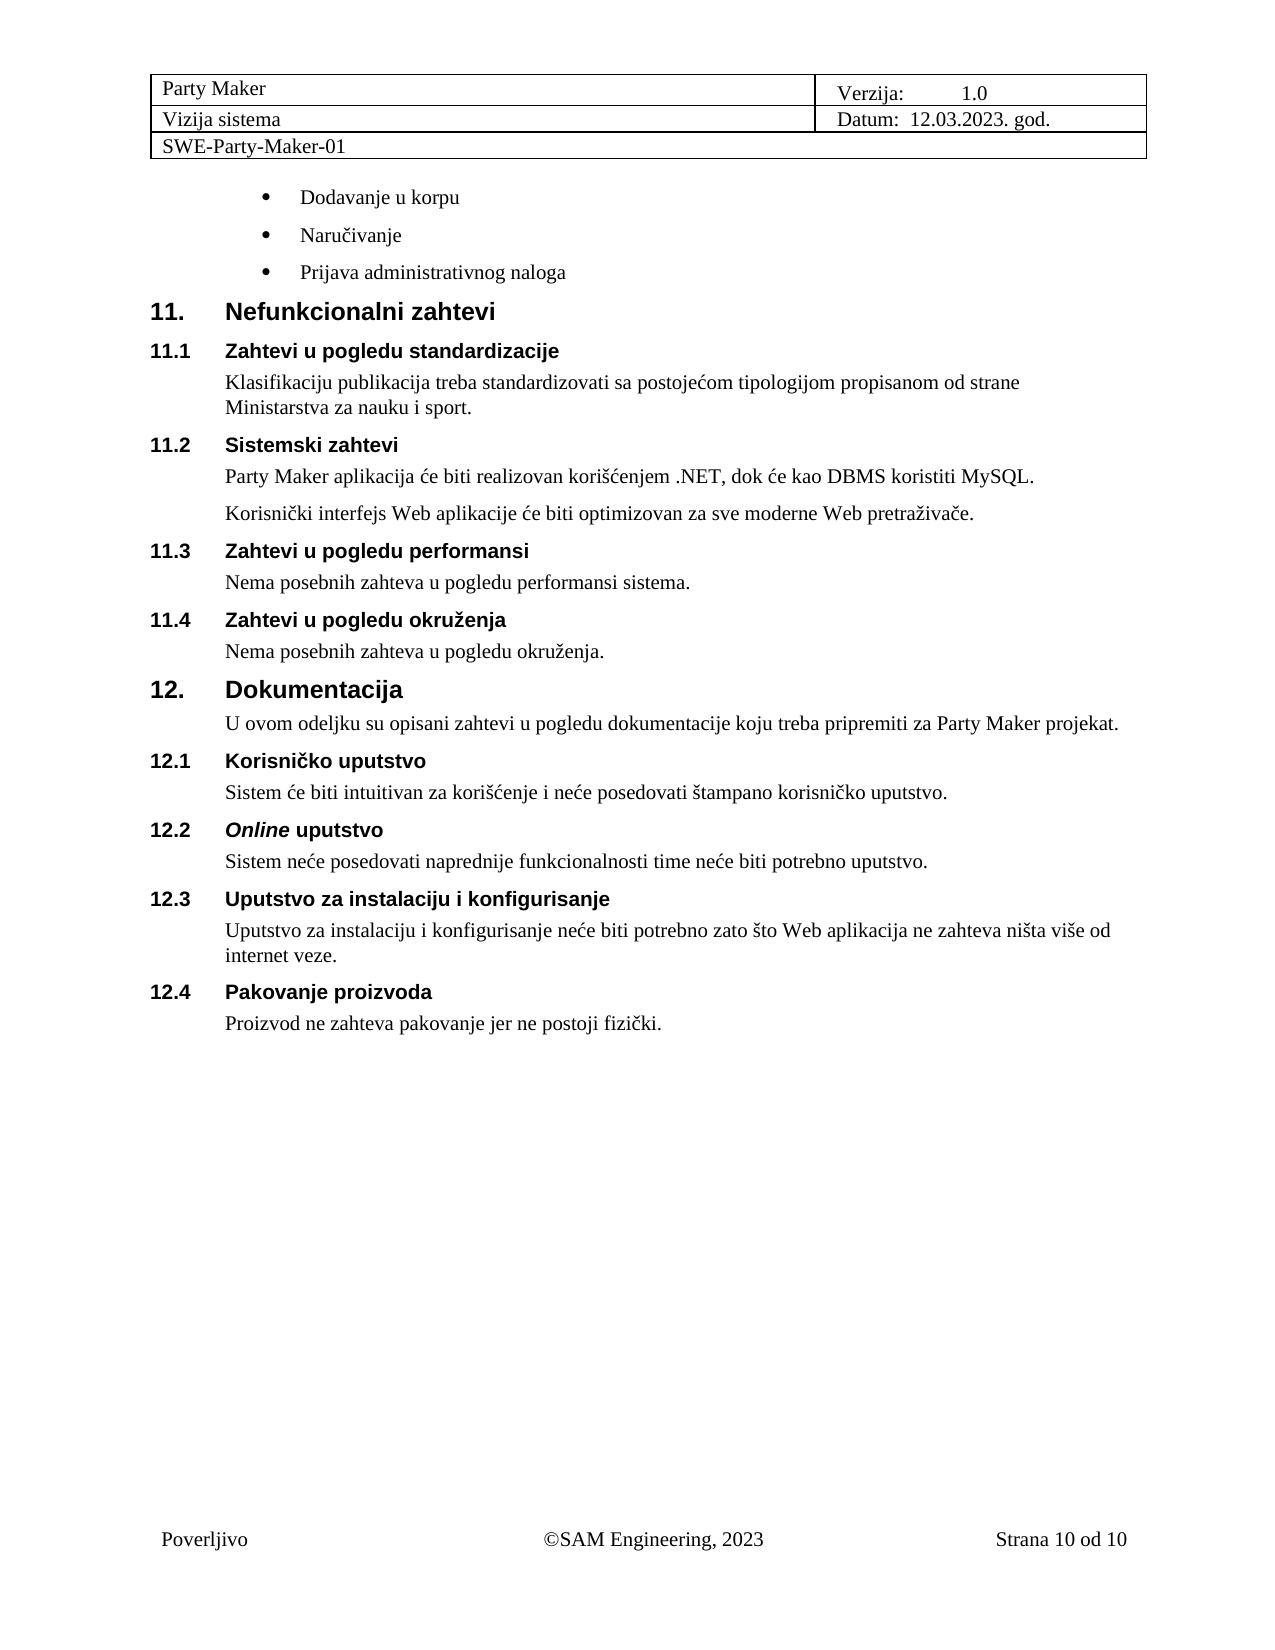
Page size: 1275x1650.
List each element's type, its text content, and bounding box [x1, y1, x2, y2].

list Prijava administrativnog naloga [262, 259, 1125, 284]
text Party Maker aplikacija će biti realizovan korišćenjem .NET, dok će kao DBMS koristiti MySQL. [225, 463, 1125, 488]
text Klasifikaciju publikacija treba standardizovati sa postojećom tipologijom propisanom od strane Ministarstva za nauku i sport. [225, 369, 1125, 419]
text Sistem će biti intuitivan za korišćenje i neće posedovati štampano korisničko uputstvo. [225, 779, 1125, 804]
text Nema posebnih zahteva u pogledu performansi sistema. [225, 569, 1125, 594]
text U ovom odeljku su opisani zahtevi u pogledu dokumentacije koju treba pripremiti za Party Maker projekat. [225, 710, 1125, 735]
list Dodavanje u korpu [262, 184, 1125, 209]
text Sistem neće posedovati naprednije funkcionalnosti time neće biti potrebno uputstvo. [225, 848, 1125, 873]
text Uputstvo za instalaciju i konfigurisanje neće biti potrebno zato što Web aplikacija ne zahteva ništa više od internet veze. [225, 917, 1125, 967]
subtitle Dokumentacija [150, 675, 1125, 704]
subtitle Zahtevi u pogledu okruženja [150, 607, 1125, 632]
subtitle Online uputstvo [150, 817, 1125, 842]
subtitle Zahtevi u pogledu performansi [150, 538, 1125, 563]
text Korisnički interfejs Web aplikacije će biti optimizovan za sve moderne Web pretraživače. [225, 500, 1125, 525]
list Naručivanje [262, 222, 1125, 247]
subtitle Sistemski zahtevi [150, 432, 1125, 457]
subtitle Korisničko uputstvo [150, 748, 1125, 773]
subtitle Uputstvo za instalaciju i konfigurisanje [150, 885, 1125, 910]
text Proizvod ne zahteva pakovanje jer ne postoji fizički. [225, 1010, 1125, 1035]
subtitle Pakovanje proizvoda [150, 979, 1125, 1004]
text Nema posebnih zahteva u pogledu okruženja. [225, 638, 1125, 663]
subtitle Nefunkcionalni zahtevi [150, 297, 1125, 325]
subtitle Zahtevi u pogledu standardizacije [150, 338, 1125, 363]
